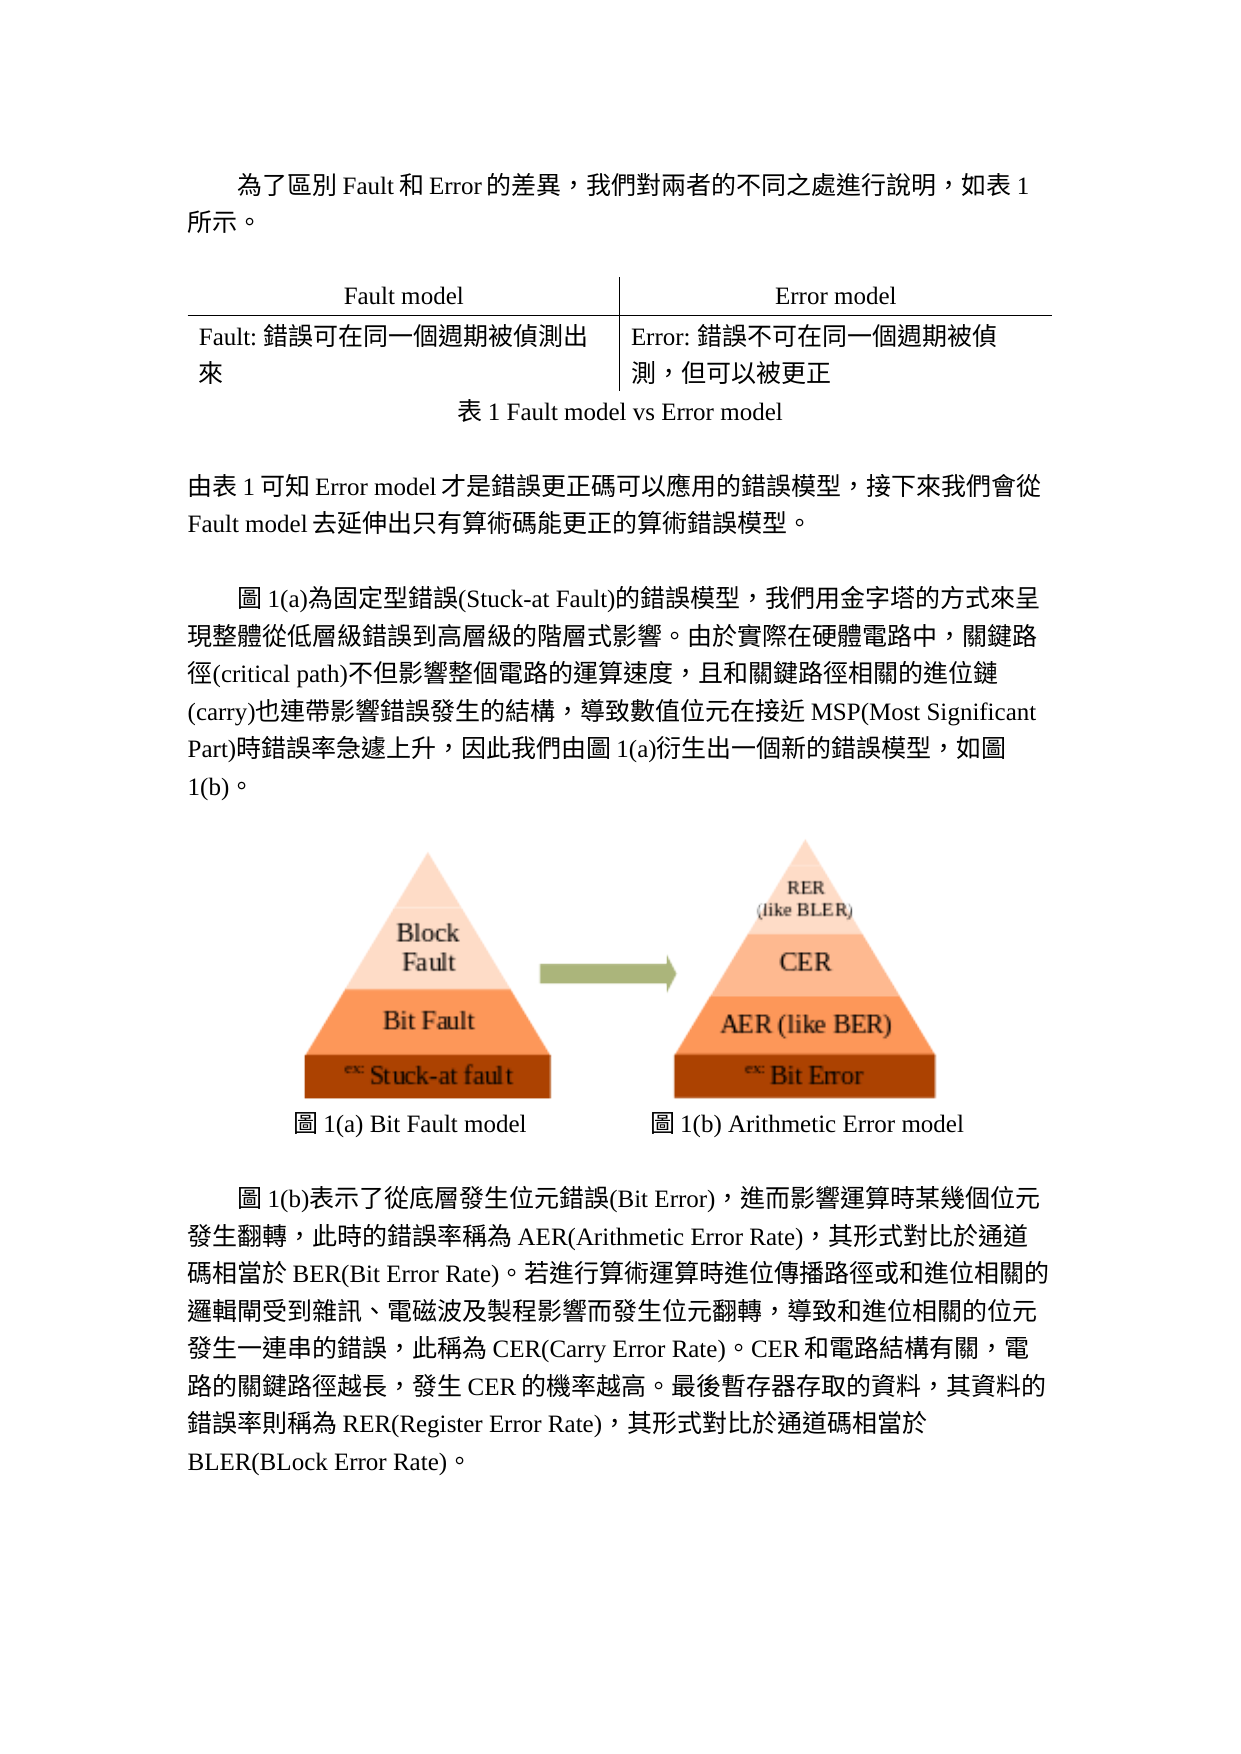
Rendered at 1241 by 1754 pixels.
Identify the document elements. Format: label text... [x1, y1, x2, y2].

table_header Error model [620, 277, 1052, 314]
table_header Fault model [188, 277, 619, 314]
text 為了區別Fault和Error的差異，我們對兩者的不同之處進行說明，如表1所示。 [187, 164, 1053, 239]
table_cell Fault: 錯誤可在同一個週期被偵測出來 [188, 316, 619, 391]
text 圖1(a)為固定型錯誤(Stuck-at Fault)的錯誤模型，我們用金字塔的方式來呈現整體從低層級錯誤到高層級的階層式影響。由於實際在硬體電路中，關鍵路徑(critical path)不但影響整個電路的運算速度，且和關鍵路徑相關的進位鏈(carry)也連帶影響錯誤發生的結構，導致數值位元在接近MSP(Most Significant Part)時錯誤率急遽上升，因此我們由圖1(a)衍生出一個新的錯誤模型，如圖1(b)。 [187, 578, 1053, 803]
text 圖1(b)表示了從底層發生位元錯誤(Bit Error)，進而影響運算時某幾個位元發生翻轉，此時的錯誤率稱為AER(Arithmetic Error Rate)，其形式對比於通道碼相當於BER(Bit Error Rate)。若進行算術運算時進位傳播路徑或和進位相關的邏輯閘受到雜訊、電磁波及製程影響而發生位元翻轉，導致和進位相關的位元發生一連串的錯誤，此稱為CER(Carry Error Rate)。CER和電路結構有關，電路的關鍵路徑越長，發生CER的機率越高。最後暫存器存取的資料，其資料的錯誤率則稱為RER(Register Error Rate)，其形式對比於通道碼相當於BLER(BLock Error Rate)。 [187, 1178, 1053, 1478]
text 圖1(a) Bit Fault model 圖1(b) Arithmetic Error model [187, 1103, 1053, 1141]
text 表1 Fault model vs Error model [187, 391, 1053, 428]
table_cell Error: 錯誤不可在同一個週期被偵測，但可以被更正 [620, 316, 1052, 391]
text 由表1可知Error model才是錯誤更正碼可以應用的錯誤模型，接下來我們會從Fault model去延伸出只有算術碼能更正的算術錯誤模型。 [187, 466, 1053, 541]
